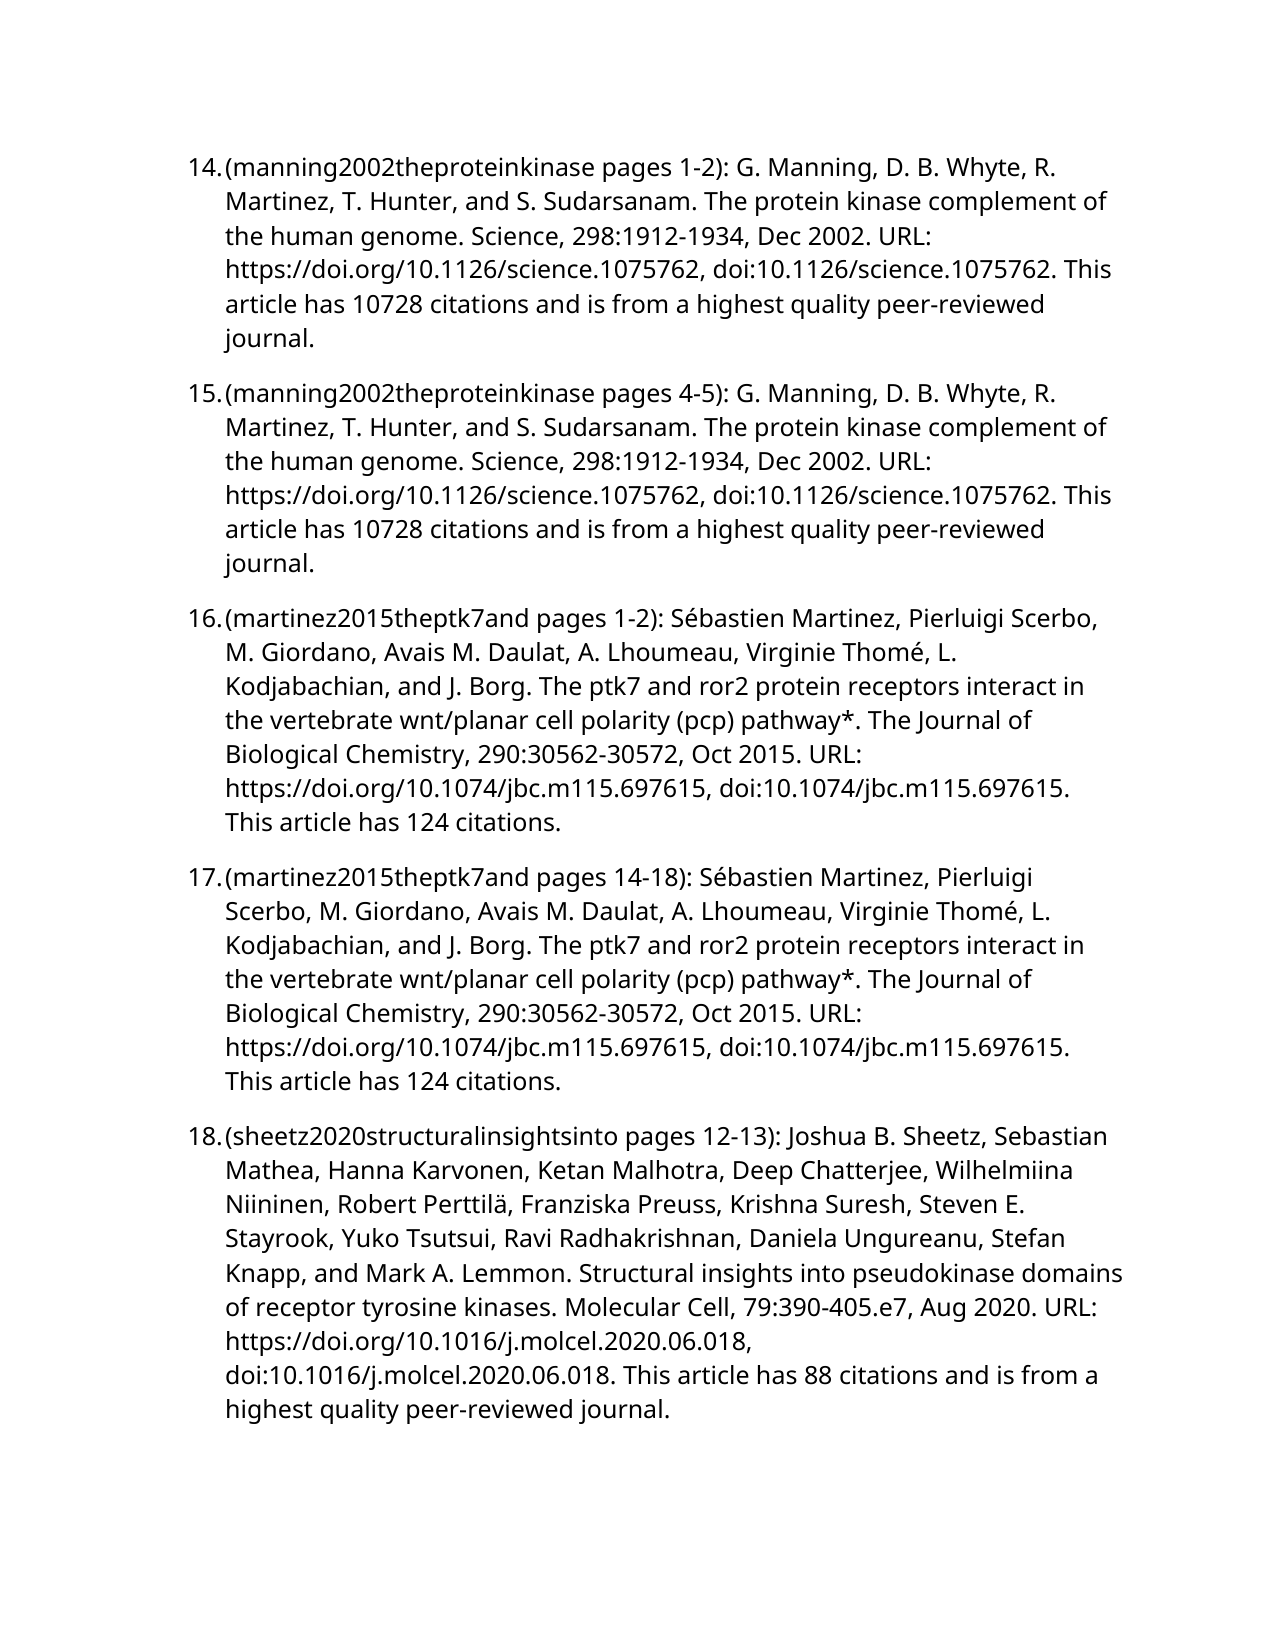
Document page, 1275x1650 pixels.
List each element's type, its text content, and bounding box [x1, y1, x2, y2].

list (manning2002theproteinkinase pages 1-2): G. Manning, D. B. Whyte, R. Martinez, T. Hunter, and S. Sudarsanam. The protein kinase complement of the human genome. Science, 298:1912-1934, Dec 2002. URL: https://doi.org/10.1126/science.1075762, doi:10.1126/science.1075762. This article has 10728 citations and is from a highest quality peer-reviewed journal. [187, 150, 1125, 354]
list (martinez2015theptk7and pages 1-2): Sébastien Martinez, Pierluigi Scerbo, M. Giordano, Avais M. Daulat, A. Lhoumeau, Virginie Thomé, L. Kodjabachian, and J. Borg. The ptk7 and ror2 protein receptors interact in the vertebrate wnt/planar cell polarity (pcp) pathway*. The Journal of Biological Chemistry, 290:30562-30572, Oct 2015. URL: https://doi.org/10.1074/jbc.m115.697615, doi:10.1074/jbc.m115.697615. This article has 124 citations. [187, 600, 1125, 839]
list (sheetz2020structuralinsightsinto pages 12-13): Joshua B. Sheetz, Sebastian Mathea, Hanna Karvonen, Ketan Malhotra, Deep Chatterjee, Wilhelmiina Niininen, Robert Perttilä, Franziska Preuss, Krishna Suresh, Steven E. Stayrook, Yuko Tsutsui, Ravi Radhakrishnan, Daniela Ungureanu, Stefan Knapp, and Mark A. Lemmon. Structural insights into pseudokinase domains of receptor tyrosine kinases. Molecular Cell, 79:390-405.e7, Aug 2020. URL: https://doi.org/10.1016/j.molcel.2020.06.018, doi:10.1016/j.molcel.2020.06.018. This article has 88 citations and is from a highest quality peer-reviewed journal. [187, 1119, 1125, 1426]
list (martinez2015theptk7and pages 14-18): Sébastien Martinez, Pierluigi Scerbo, M. Giordano, Avais M. Daulat, A. Lhoumeau, Virginie Thomé, L. Kodjabachian, and J. Borg. The ptk7 and ror2 protein receptors interact in the vertebrate wnt/planar cell polarity (pcp) pathway*. The Journal of Biological Chemistry, 290:30562-30572, Oct 2015. URL: https://doi.org/10.1074/jbc.m115.697615, doi:10.1074/jbc.m115.697615. This article has 124 citations. [187, 860, 1125, 1098]
list (manning2002theproteinkinase pages 4-5): G. Manning, D. B. Whyte, R. Martinez, T. Hunter, and S. Sudarsanam. The protein kinase complement of the human genome. Science, 298:1912-1934, Dec 2002. URL: https://doi.org/10.1126/science.1075762, doi:10.1126/science.1075762. This article has 10728 citations and is from a highest quality peer-reviewed journal. [187, 375, 1125, 579]
